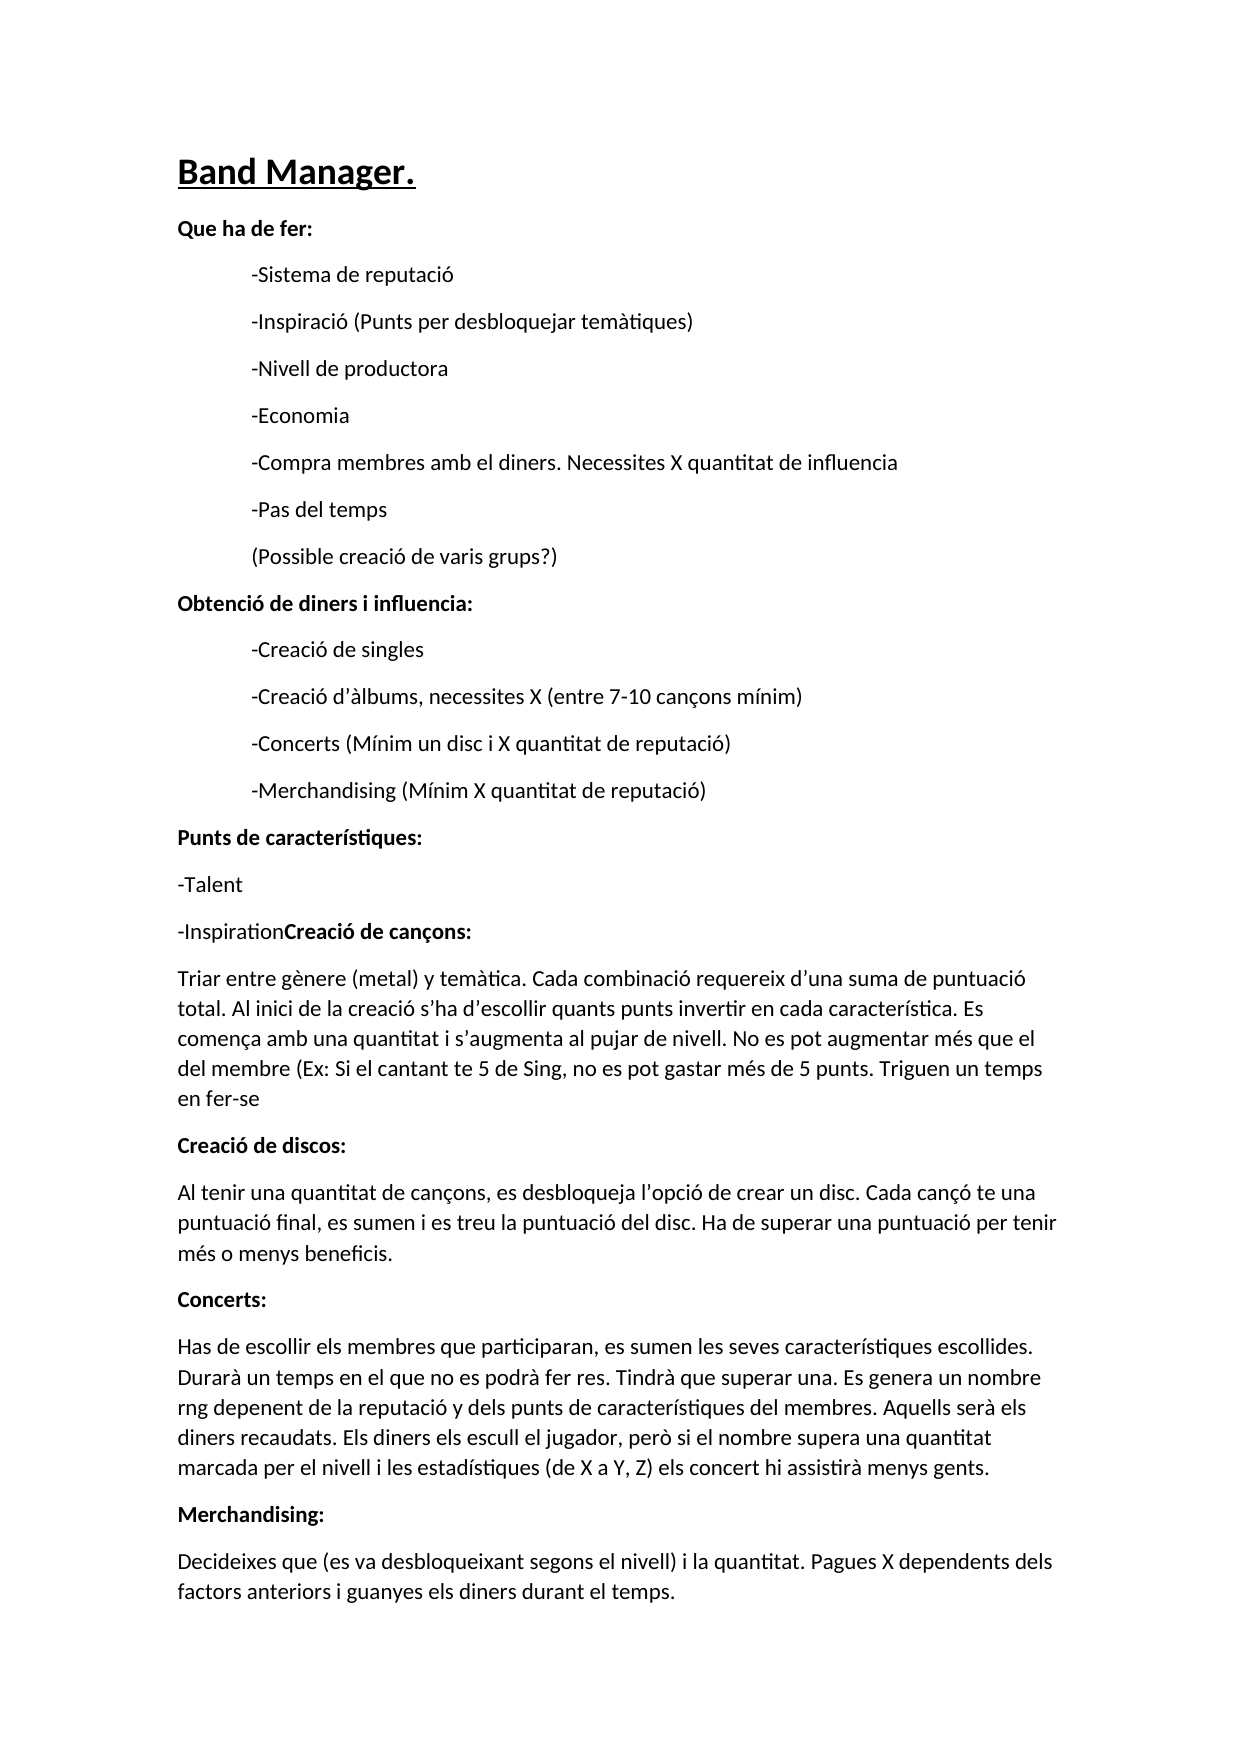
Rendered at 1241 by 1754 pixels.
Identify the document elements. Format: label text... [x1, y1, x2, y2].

text Concerts: [177, 1286, 1063, 1314]
text Creació de discos: [177, 1131, 1063, 1159]
text Punts de característiques: [177, 823, 1063, 851]
text Merchandising: [177, 1500, 1063, 1528]
text -Sistema de reputació [177, 261, 1063, 289]
text Triar entre gènere (metal) y temàtica. Cada combinació requereix d’una suma de puntuació total. Al inici de la creació s’ha d’escollir quants punts invertir en cada característica. Es comença amb una quantitat i s’augmenta al pujar de nivell. No es pot augmentar més que el del membre (Ex: Si el cantant te 5 de Sing, no es pot gastar més de 5 punts. Triguen un temps en fer-se [177, 964, 1063, 1113]
text Que ha de fer: [177, 214, 1063, 242]
text Decideixes que (es va desbloqueixant segons el nivell) i la quantitat. Pagues X dependents dels factors anteriors i guanyes els diners durant el temps. [177, 1547, 1063, 1605]
text -Nivell de productora [177, 354, 1063, 382]
text -Creació d’àlbums, necessites X (entre 7-10 cançons mínim) [177, 682, 1063, 711]
text -InspirationCreació de cançons: [177, 917, 1063, 945]
text Obtenció de diners i influencia: [177, 589, 1063, 617]
text (Possible creació de varis grups?) [177, 542, 1063, 570]
text -Merchandising (Mínim X quantitat de reputació) [177, 776, 1063, 804]
text -Compra membres amb el diners. Necessites X quantitat de influencia [177, 448, 1063, 476]
text Al tenir una quantitat de cançons, es desbloqueja l’opció de crear un disc. Cada cançó te una puntuació final, es sumen i es treu la puntuació del disc. Ha de superar una puntuació per tenir més o menys beneficis. [177, 1178, 1063, 1267]
text -Creació de singles [177, 636, 1063, 664]
text Band Manager. [177, 148, 1063, 193]
text Has de escollir els membres que participaran, es sumen les seves característiques escollides. Durarà un temps en el que no es podrà fer res. Tindrà que superar una. Es genera un nombre rng depenent de la reputació y dels punts de característiques del membres. Aquells serà els diners recaudats. Els diners els escull el jugador, però si el nombre supera una quantitat marcada per el nivell i les estadístiques (de X a Y, Z) els concert hi assistirà menys gents. [177, 1332, 1063, 1481]
text -Inspiració (Punts per desbloquejar temàtiques) [177, 307, 1063, 336]
text -Economia [177, 401, 1063, 429]
text -Concerts (Mínim un disc i X quantitat de reputació) [177, 729, 1063, 757]
text -Pas del temps [177, 495, 1063, 523]
text -Talent [177, 870, 1063, 898]
